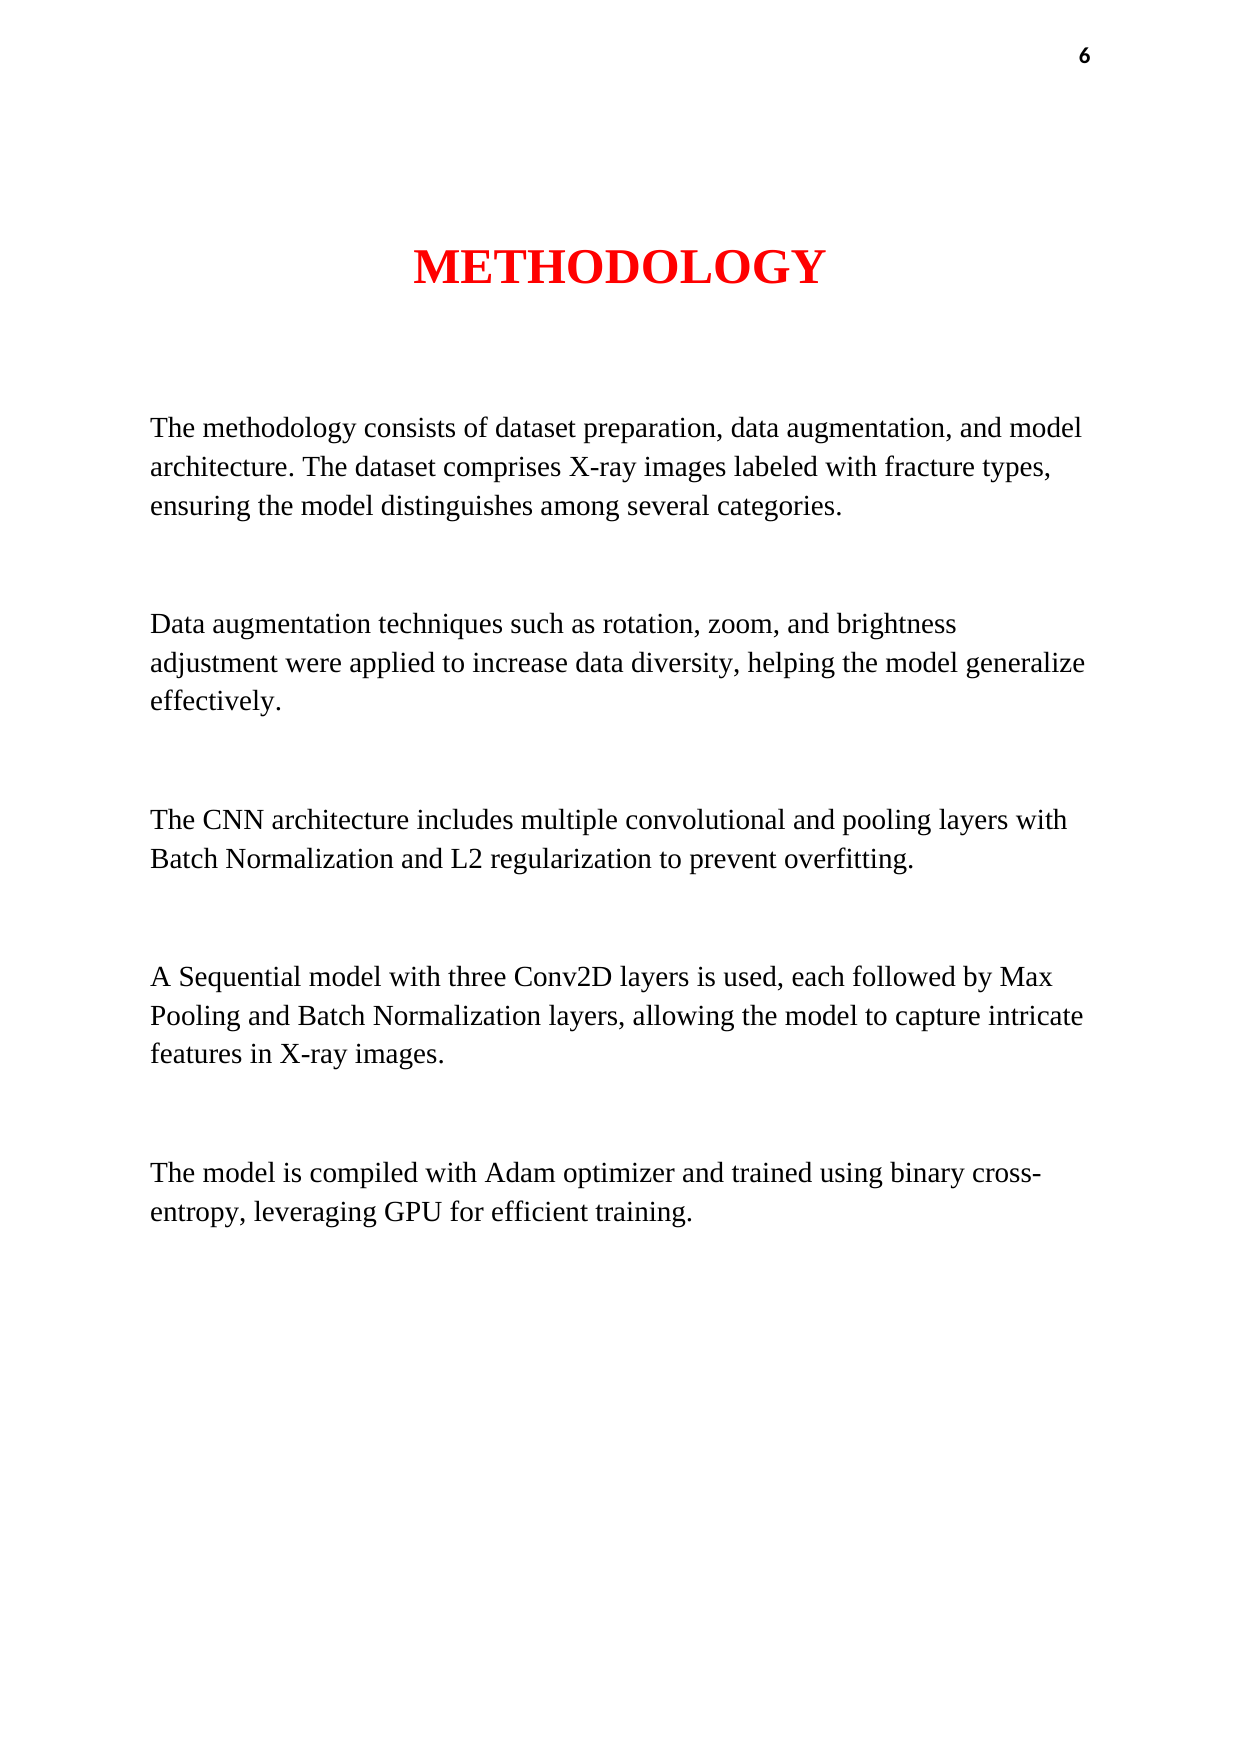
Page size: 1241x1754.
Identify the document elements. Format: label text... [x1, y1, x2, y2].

text Data augmentation techniques such as rotation, zoom, and brightness adjustment were applied to increase data diversity, helping the model generalize effectively. [150, 606, 1090, 717]
text A Sequential model with three Conv2D layers is used, each followed by Max Pooling and Batch Normalization layers, allowing the model to capture intricate features in X-ray images. [150, 959, 1090, 1070]
text METHODOLOGY [150, 237, 1090, 294]
text The methodology consists of dataset preparation, data augmentation, and model architecture. The dataset comprises X-ray images labeled with fracture types, ensuring the model distinguishes among several categories. [150, 411, 1090, 521]
text The model is compiled with Adam optimizer and trained using binary cross-entropy, leveraging GPU for efficient training. [150, 1155, 1090, 1227]
text The CNN architecture includes multiple convolutional and pooling layers with Batch Normalization and L2 regularization to prevent overfitting. [150, 802, 1090, 874]
